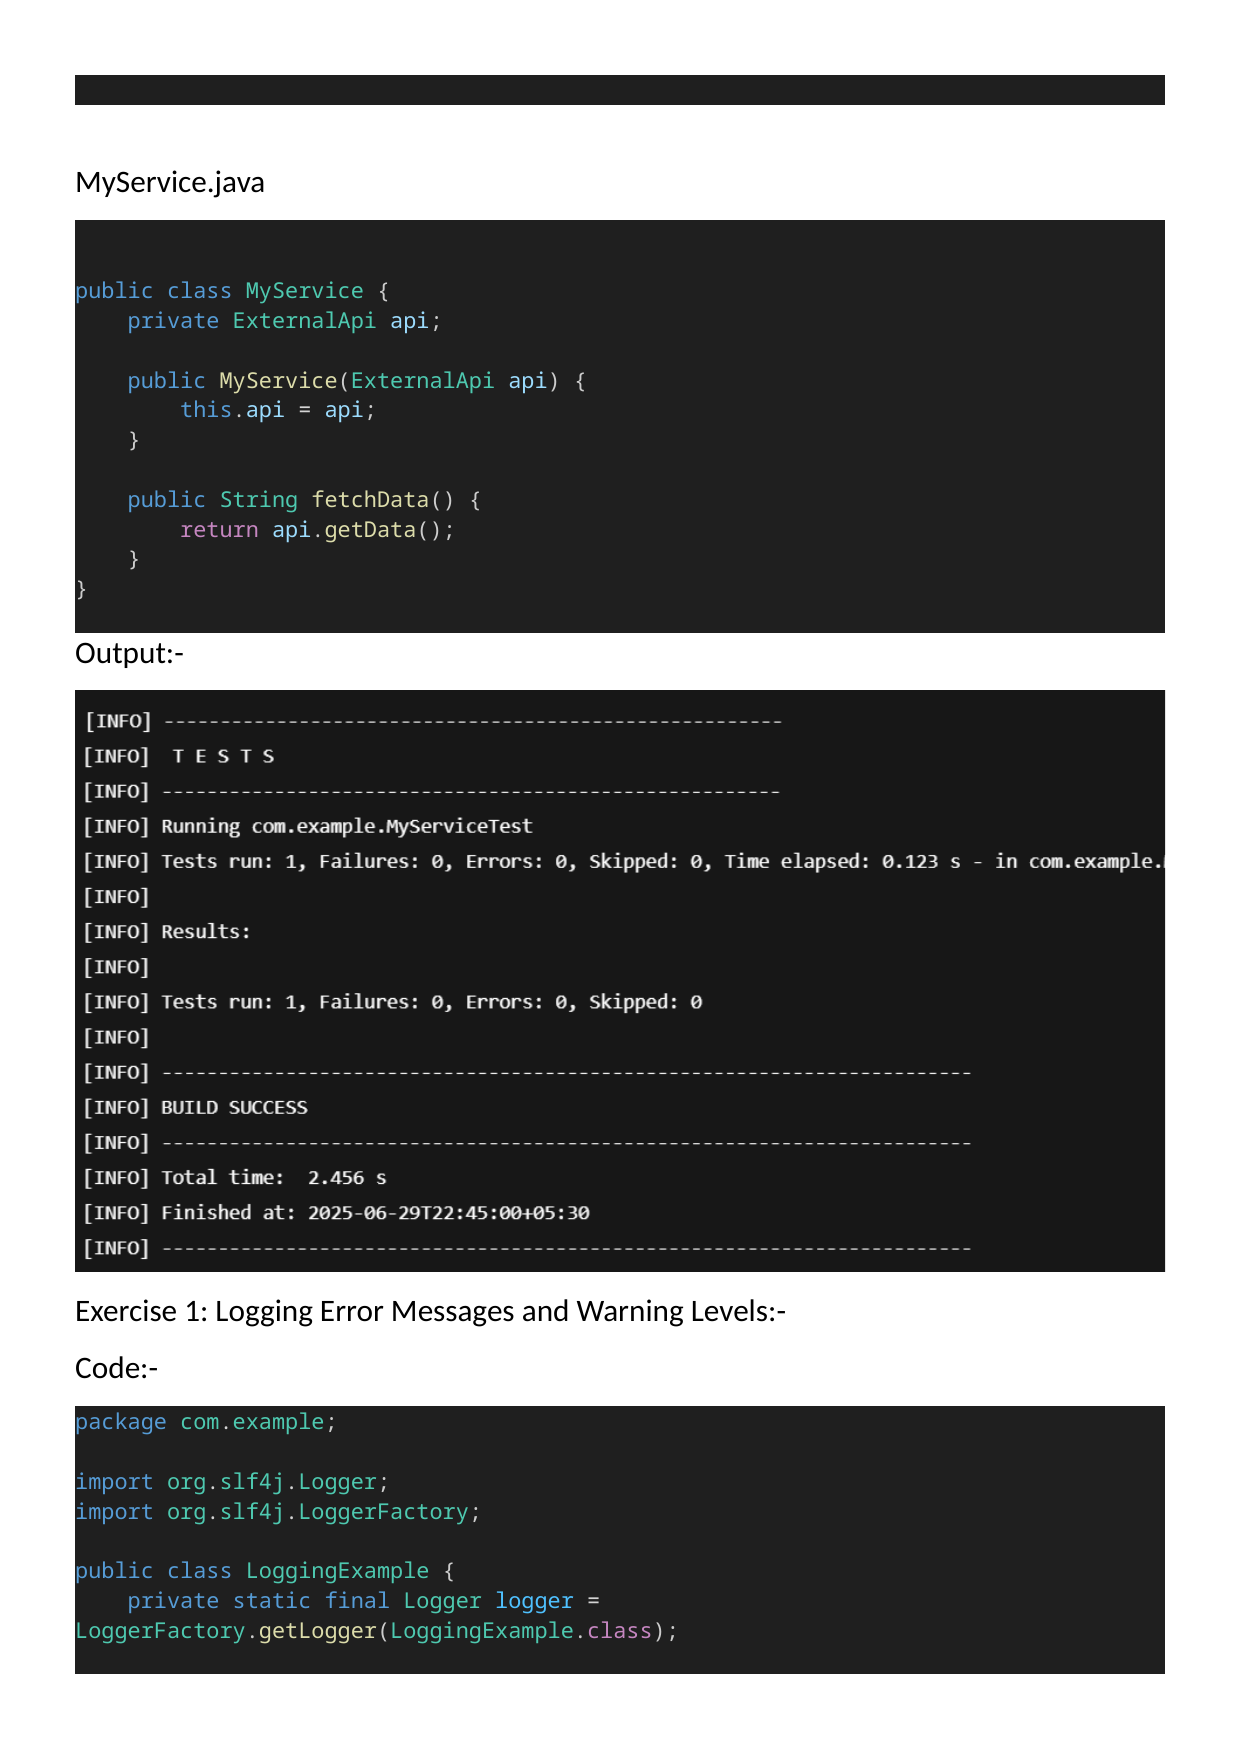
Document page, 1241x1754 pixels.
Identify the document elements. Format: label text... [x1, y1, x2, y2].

text public MyService(ExternalApi api) { [75, 364, 1165, 394]
picture [75, 690, 1166, 1272]
text Exercise 1: Logging Error Messages and Warning Levels:- [75, 1291, 1165, 1329]
text Output:- [75, 633, 1165, 671]
text private ExternalApi api; [75, 305, 1165, 335]
text } [75, 543, 1165, 573]
text Code:- [75, 1348, 1165, 1387]
text public class LoggingExample { [75, 1555, 1165, 1585]
text } [75, 573, 1165, 603]
text import org.slf4j.Logger; [75, 1466, 1165, 1496]
text import org.slf4j.LoggerFactory; [75, 1496, 1165, 1526]
text public class MyService { [75, 275, 1165, 305]
text public String fetchData() { [75, 484, 1165, 513]
text } [75, 424, 1165, 454]
text MyService.java [75, 163, 1165, 201]
text package com.example; [75, 1406, 1165, 1436]
text private static final Logger logger = LoggerFactory.getLogger(LoggingExample.class); [75, 1585, 1165, 1645]
text this.api = api; [75, 394, 1165, 424]
text return api.getData(); [75, 513, 1165, 543]
